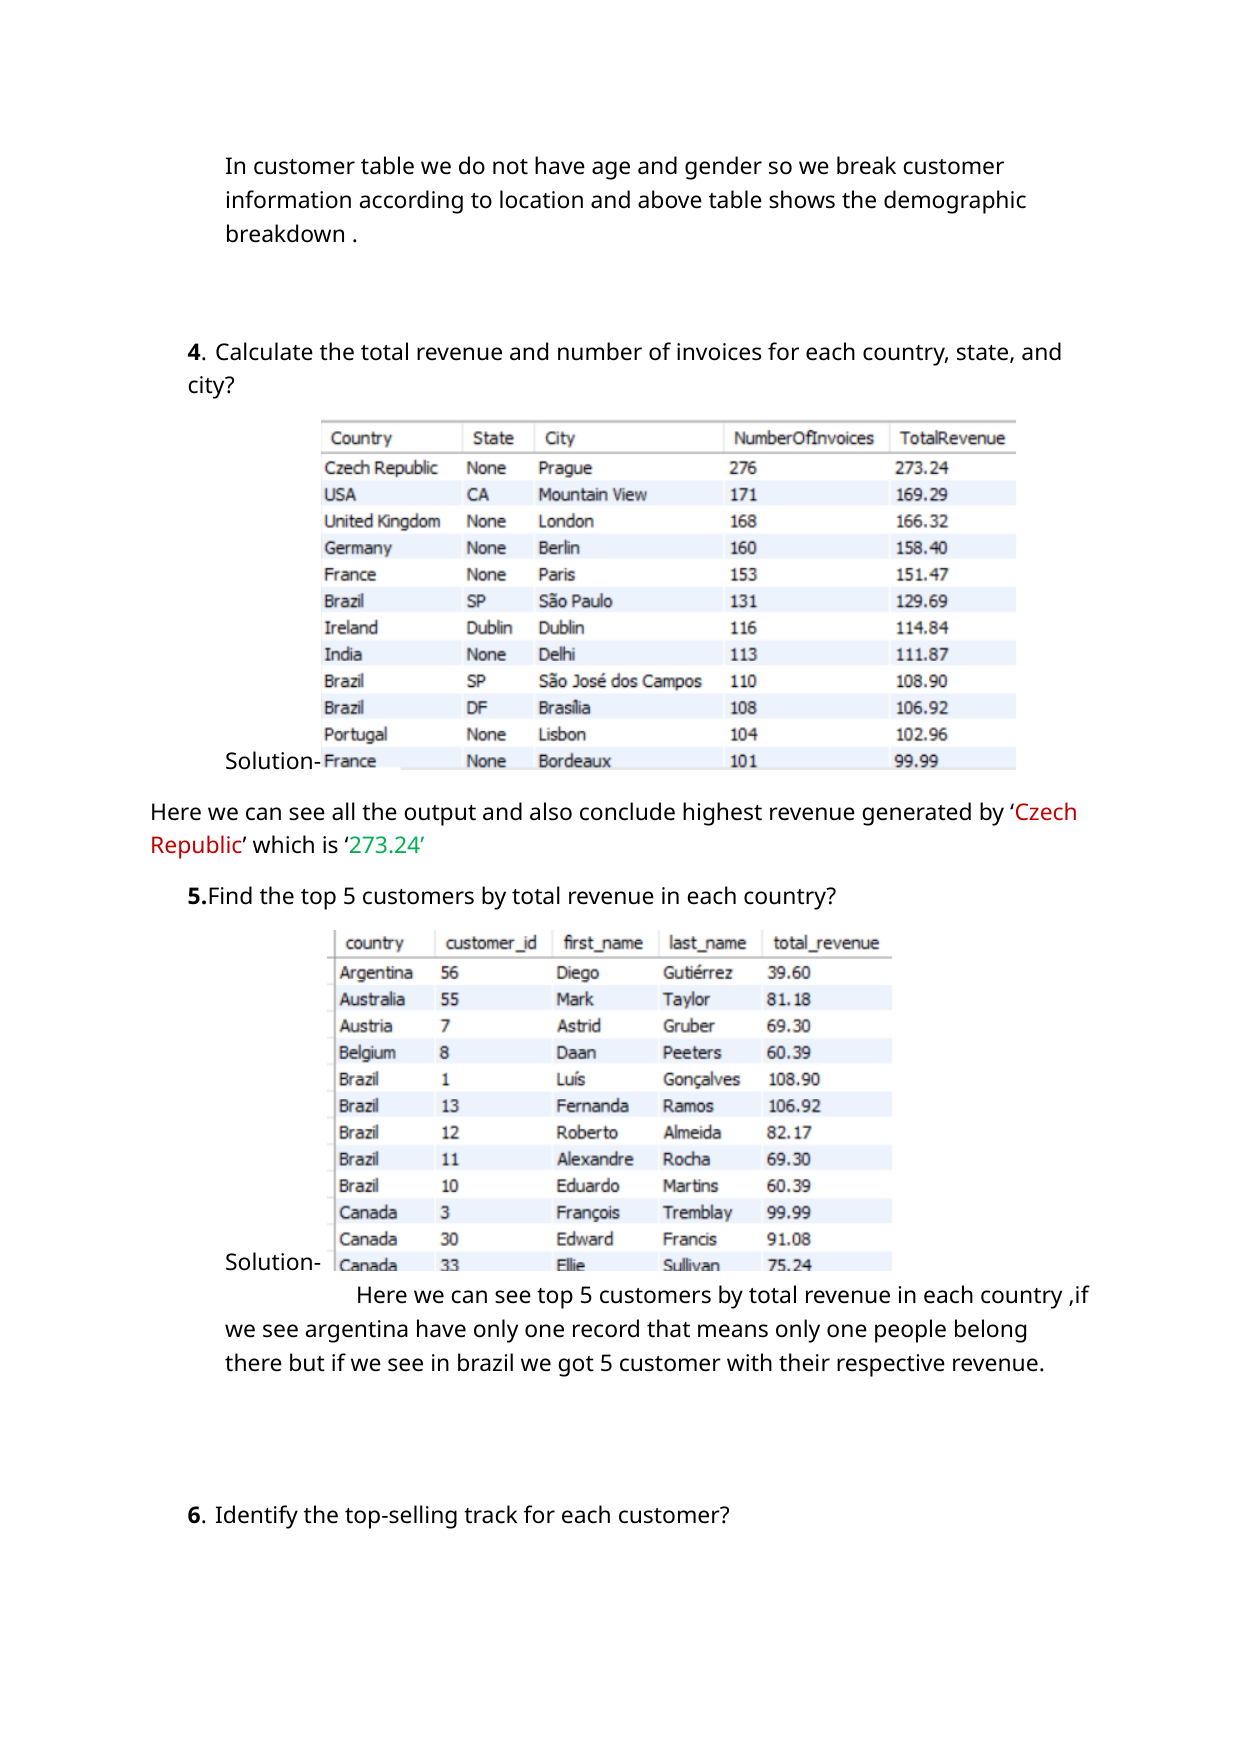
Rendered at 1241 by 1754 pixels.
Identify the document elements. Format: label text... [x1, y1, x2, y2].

text Here we can see all the output and also conclude highest revenue generated by ‘Czech Republic’ which is ‘273.24’ [150, 796, 1090, 861]
list In customer table we do not have age and gender so we break customer information according to location and above table shows the demographic breakdown . [225, 150, 1090, 249]
text 4. Calculate the total revenue and number of invoices for each country, state, and city? [187, 335, 1090, 400]
list Here we can see top 5 customers by total revenue in each country ,if we see argentina have only one record that means only one people belong there but if we see in brazil we got 5 customer with their respective revenue. [225, 1279, 1090, 1378]
text 6. Identify the top-selling track for each customer? [187, 1498, 1090, 1530]
picture [327, 930, 893, 1271]
text 5.Find the top 5 customers by total revenue in each country? [187, 880, 1090, 911]
picture [321, 419, 1017, 770]
